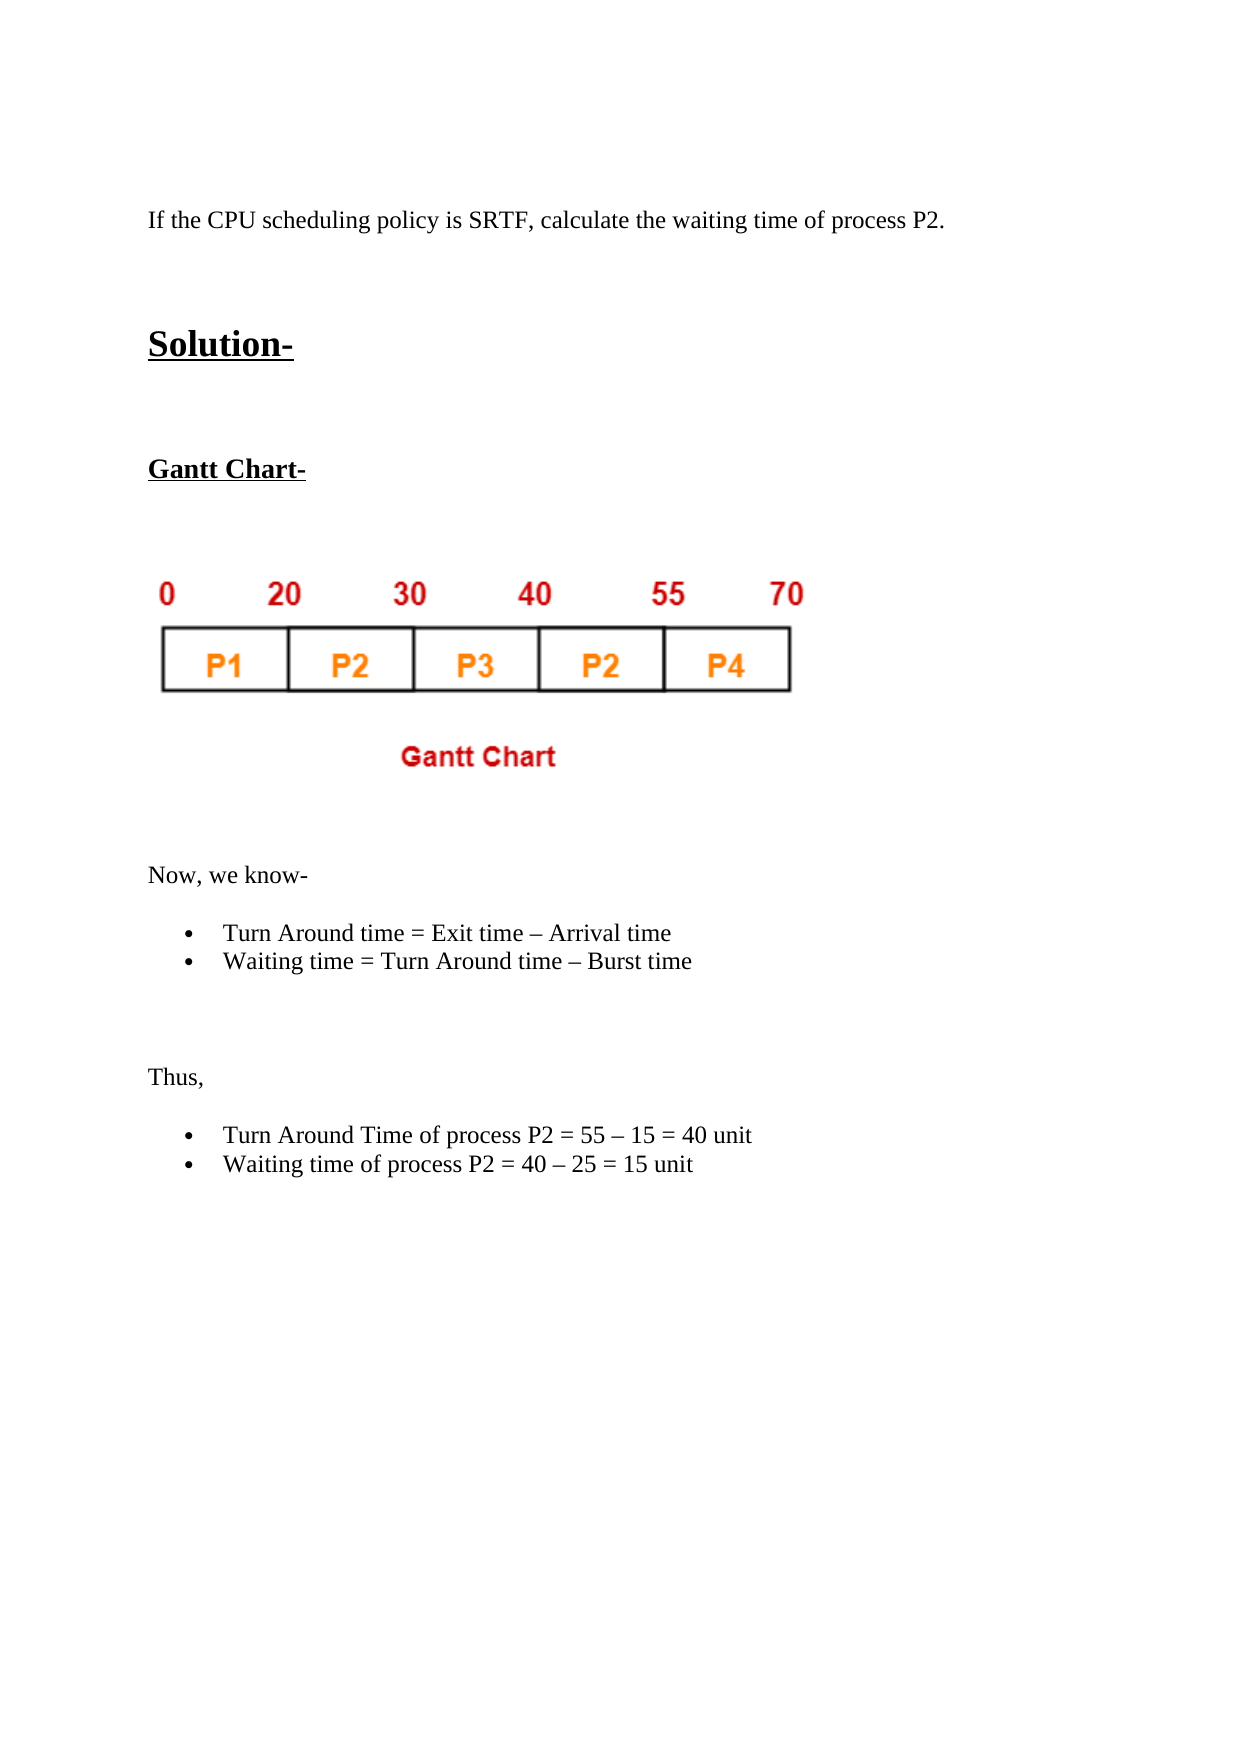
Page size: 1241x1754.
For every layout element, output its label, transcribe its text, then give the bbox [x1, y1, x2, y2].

text If the CPU scheduling policy is SRTF, calculate the waiting time of process P2. [148, 206, 1092, 234]
list Waiting time = Turn Around time – Burst time [185, 946, 1092, 975]
list Turn Around Time of process P2 = 55 – 15 = 40 unit [185, 1120, 1092, 1149]
text Solution- [148, 321, 1092, 364]
text Thus, [148, 1062, 1092, 1091]
picture [147, 571, 822, 773]
list Turn Around time = Exit time – Arrival time [185, 918, 1092, 946]
list Waiting time of process P2 = 40 – 25 = 15 unit [185, 1149, 1092, 1178]
text Gantt Chart- [148, 452, 1092, 484]
text Now, we know- [148, 860, 1092, 888]
